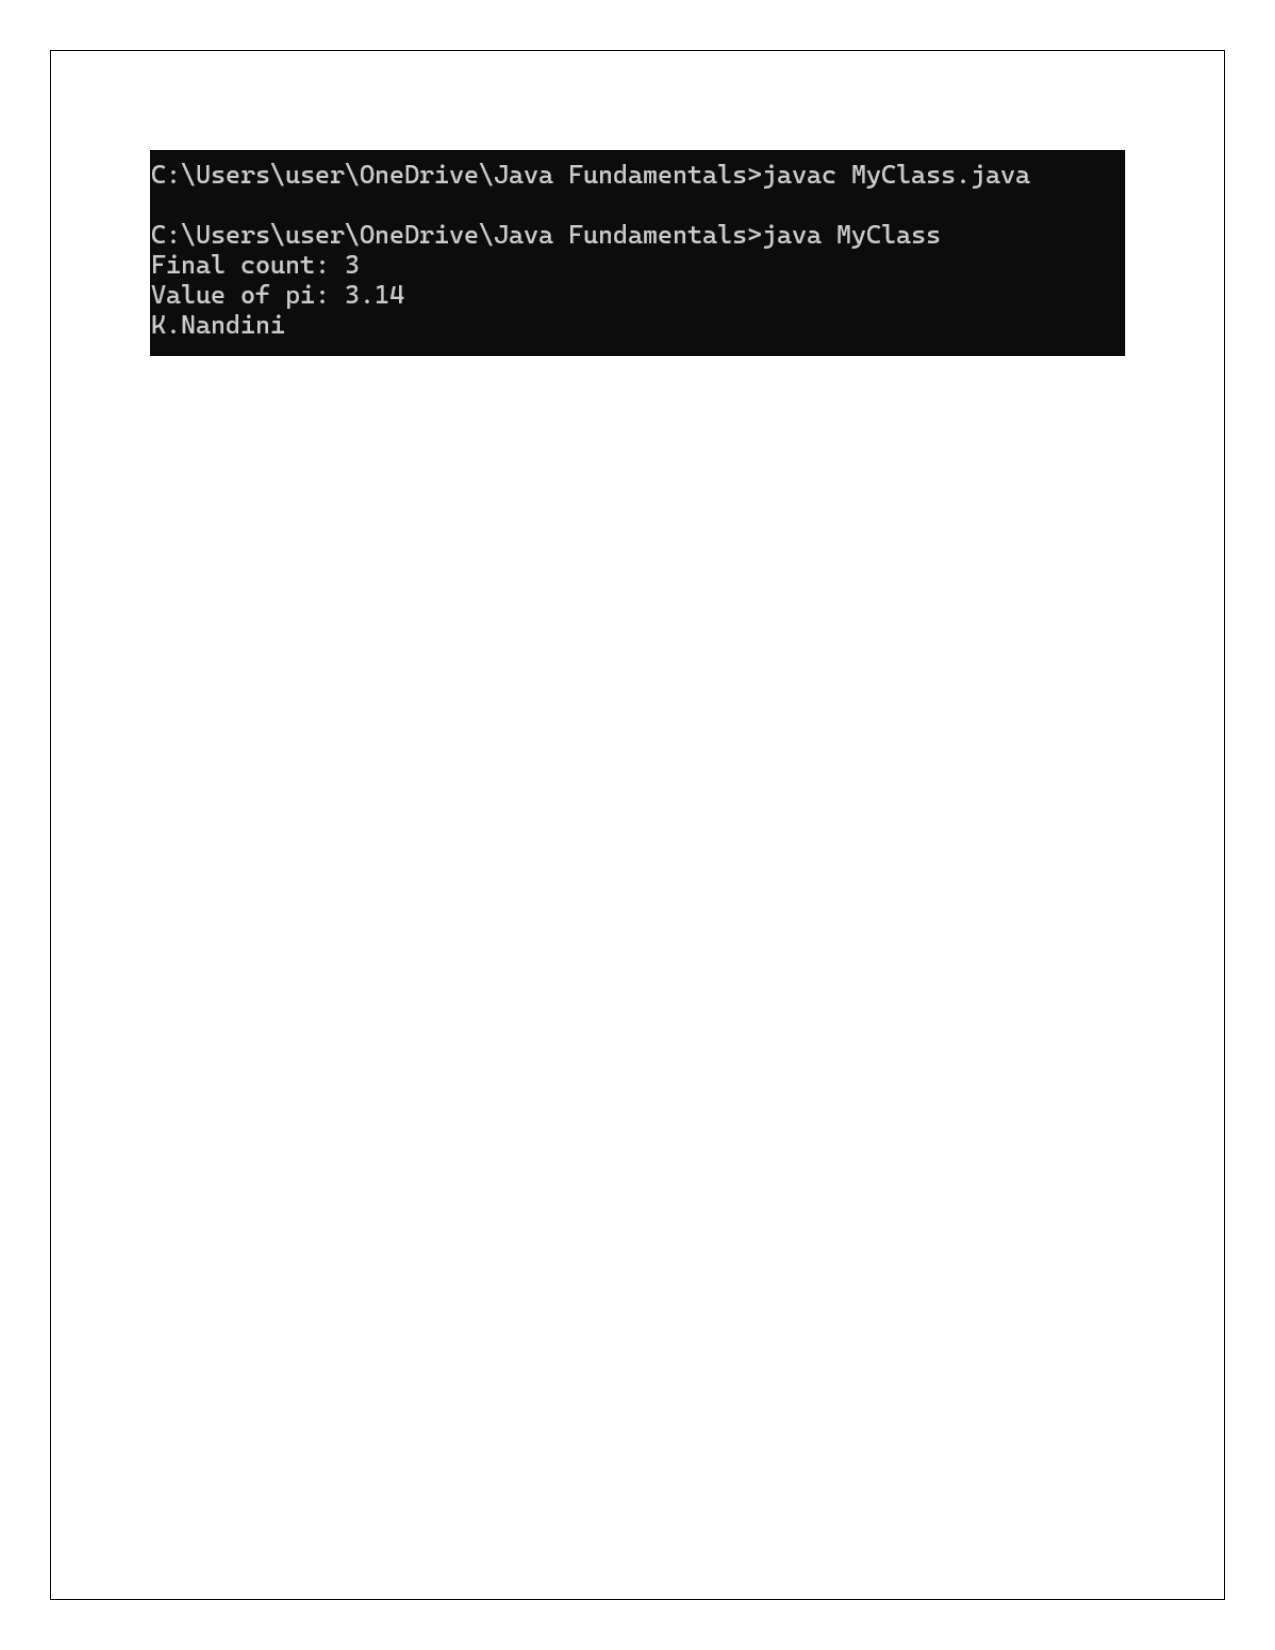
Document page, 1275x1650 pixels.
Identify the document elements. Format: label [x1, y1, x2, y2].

picture [150, 150, 1125, 356]
